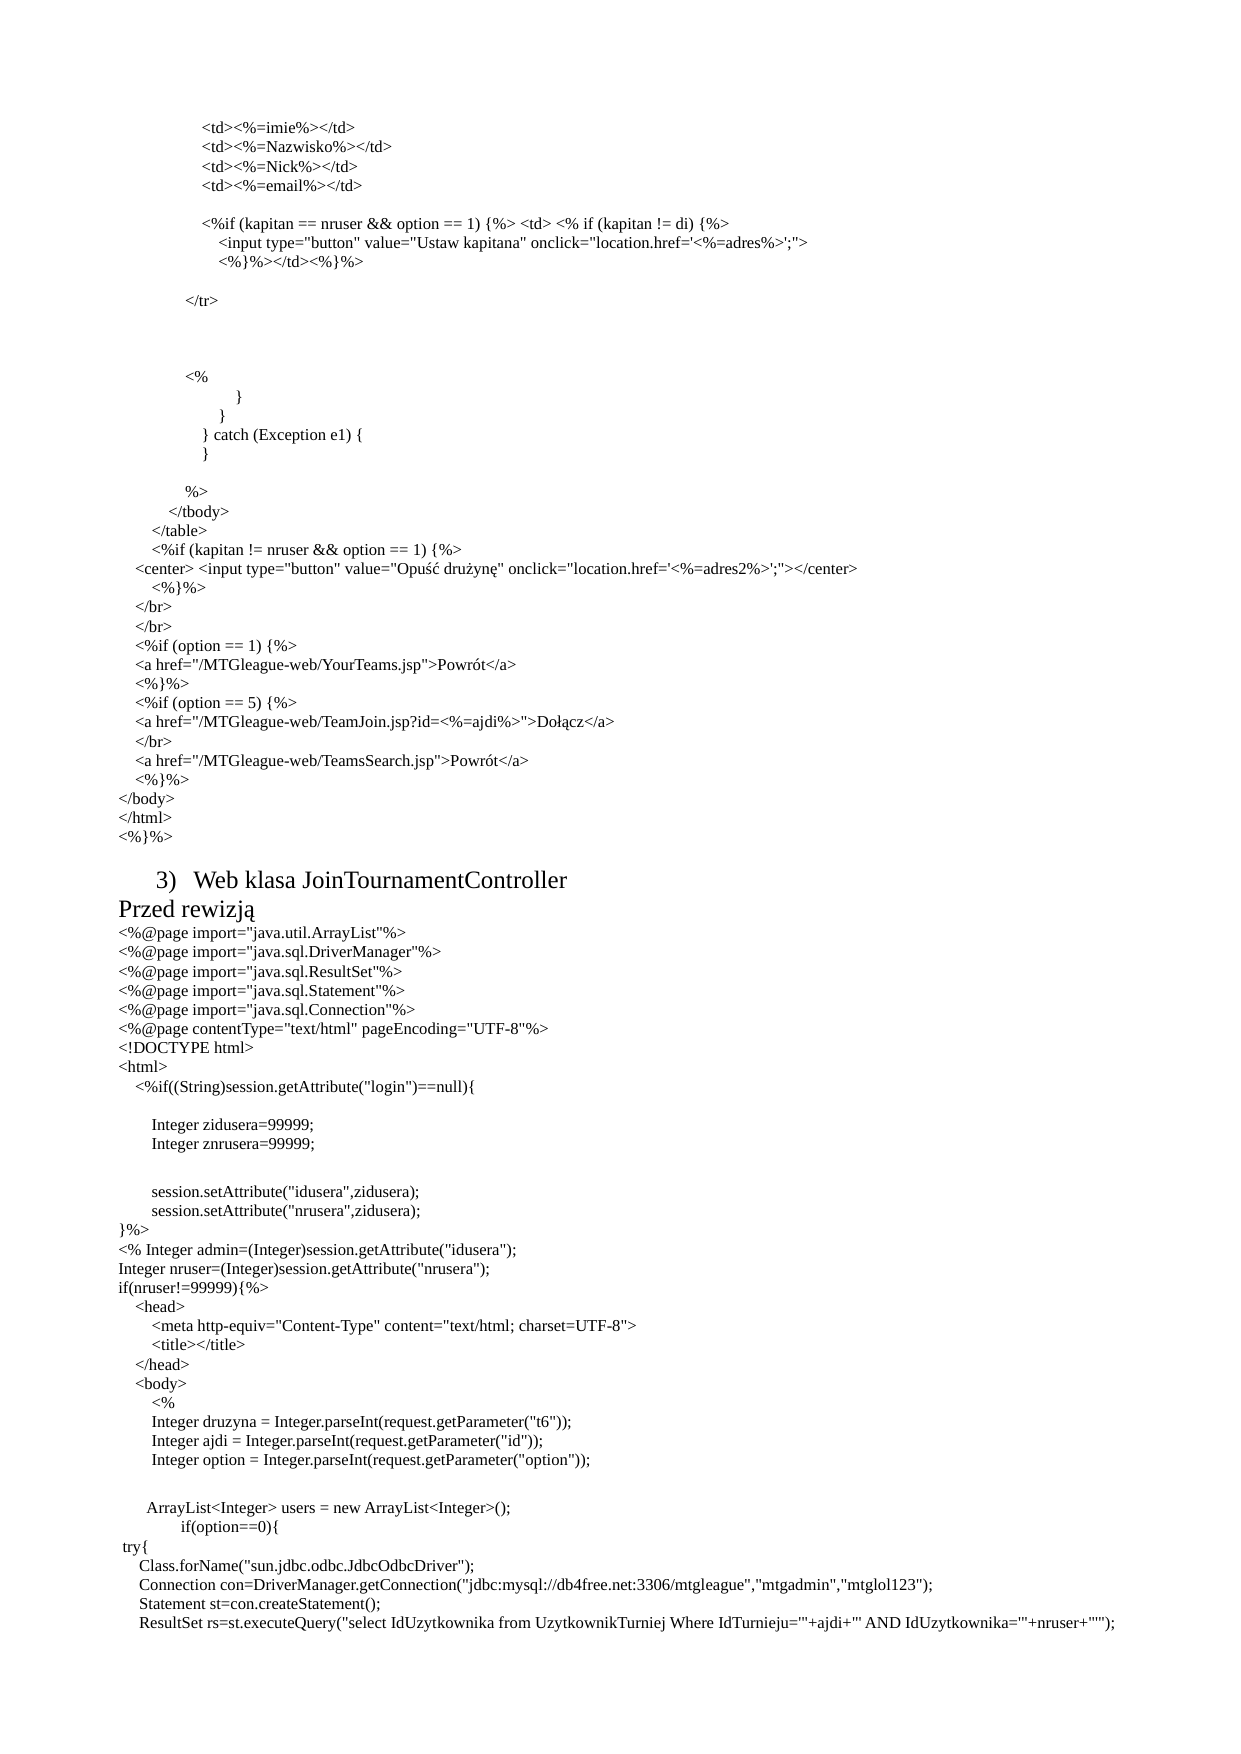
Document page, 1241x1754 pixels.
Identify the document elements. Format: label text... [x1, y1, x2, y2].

text if(option==0){ [118, 1517, 1122, 1536]
text <%}%> [118, 674, 1122, 693]
text </head> [118, 1354, 1122, 1373]
text <title></title> [118, 1335, 1122, 1354]
text <!DOCTYPE html> [118, 1038, 1122, 1057]
text Integer nruser=(Integer)session.getAttribute("nrusera"); [118, 1258, 1122, 1278]
text <%@page import="java.sql.ResultSet"%> [118, 961, 1122, 981]
text </br> [118, 597, 1122, 616]
text } catch (Exception e1) { [118, 425, 1122, 444]
text Integer option = Integer.parseInt(request.getParameter("option")); [118, 1450, 1122, 1469]
text <% [118, 367, 1122, 386]
text </br> [118, 616, 1122, 636]
text <meta http-equiv="Content-Type" content="text/html; charset=UTF-8"> [118, 1316, 1122, 1335]
text ResultSet rs=st.executeQuery("select IdUzytkownika from UzytkownikTurniej Where IdTurnieju='"+ajdi+"' AND IdUzytkownika='"+nruser+"'"); [118, 1613, 1122, 1632]
text session.setAttribute("nrusera",zidusera); [118, 1201, 1122, 1220]
text <td><%=imie%></td> [118, 118, 1122, 137]
text }%> [118, 1220, 1122, 1239]
text <%@page import="java.util.ArrayList"%> [118, 923, 1122, 942]
text <%if (option == 1) {%> [118, 636, 1122, 655]
text <head> [118, 1297, 1122, 1316]
text <%@page import="java.sql.DriverManager"%> [118, 942, 1122, 961]
text <html> [118, 1057, 1122, 1076]
text <%@page contentType="text/html" pageEncoding="UTF-8"%> [118, 1019, 1122, 1038]
text </tbody> [118, 501, 1122, 521]
text } [118, 444, 1122, 463]
text <%}%></td><%}%> [118, 252, 1122, 271]
text Integer ajdi = Integer.parseInt(request.getParameter("id")); [118, 1431, 1122, 1450]
text <td><%=email%></td> [118, 176, 1122, 195]
text if(nruser!=99999){%> [118, 1278, 1122, 1297]
text </body> [118, 789, 1122, 808]
text Przed rewizją [118, 894, 1122, 923]
text </html> [118, 808, 1122, 827]
text <%if (kapitan == nruser && option == 1) {%> <td> <% if (kapitan != di) {%> [118, 214, 1122, 233]
text <td><%=Nazwisko%></td> [118, 137, 1122, 156]
text } [118, 406, 1122, 425]
text <%if (kapitan != nruser && option == 1) {%> [118, 540, 1122, 559]
text Connection con=DriverManager.getConnection("jdbc:mysql://db4free.net:3306/mtgleague","mtgadmin","mtglol123"); [118, 1575, 1122, 1594]
text <%if (option == 5) {%> [118, 693, 1122, 712]
text <a href="/MTGleague-web/TeamsSearch.jsp">Powrót</a> [118, 751, 1122, 770]
text <%}%> [118, 770, 1122, 789]
text Integer druzyna = Integer.parseInt(request.getParameter("t6")); [118, 1412, 1122, 1431]
text <a href="/MTGleague-web/YourTeams.jsp">Powrót</a> [118, 655, 1122, 674]
text <center> <input type="button" value="Opuść drużynę" onclick="location.href='<%=adres2%>';"></center> [118, 559, 1122, 578]
text <%}%> [118, 827, 1122, 846]
text </tr> [118, 291, 1122, 310]
text <% Integer admin=(Integer)session.getAttribute("idusera"); [118, 1239, 1122, 1258]
text try{ [118, 1536, 1122, 1556]
text Integer zidusera=99999; [118, 1115, 1122, 1134]
text ArrayList<Integer> users = new ArrayList<Integer>(); [118, 1498, 1122, 1517]
text </table> [118, 521, 1122, 540]
text } [118, 386, 1122, 406]
text <%}%> [118, 578, 1122, 597]
text <%@page import="java.sql.Statement"%> [118, 981, 1122, 1000]
text <td><%=Nick%></td> [118, 156, 1122, 176]
text <%if((String)session.getAttribute("login")==null){ [118, 1076, 1122, 1096]
text Statement st=con.createStatement(); [118, 1594, 1122, 1613]
text <% [118, 1393, 1122, 1412]
text <input type="button" value="Ustaw kapitana" onclick="location.href='<%=adres%>';"> [118, 233, 1122, 252]
text <%@page import="java.sql.Connection"%> [118, 1000, 1122, 1019]
list Web klasa JoinTournamentController [156, 866, 1122, 894]
text %> [118, 482, 1122, 501]
text <body> [118, 1373, 1122, 1393]
text Class.forName("sun.jdbc.odbc.JdbcOdbcDriver"); [118, 1556, 1122, 1575]
text <a href="/MTGleague-web/TeamJoin.jsp?id=<%=ajdi%>">Dołącz</a> [118, 712, 1122, 731]
text Integer znrusera=99999; [118, 1134, 1122, 1153]
text session.setAttribute("idusera",zidusera); [118, 1182, 1122, 1201]
text </br> [118, 731, 1122, 751]
